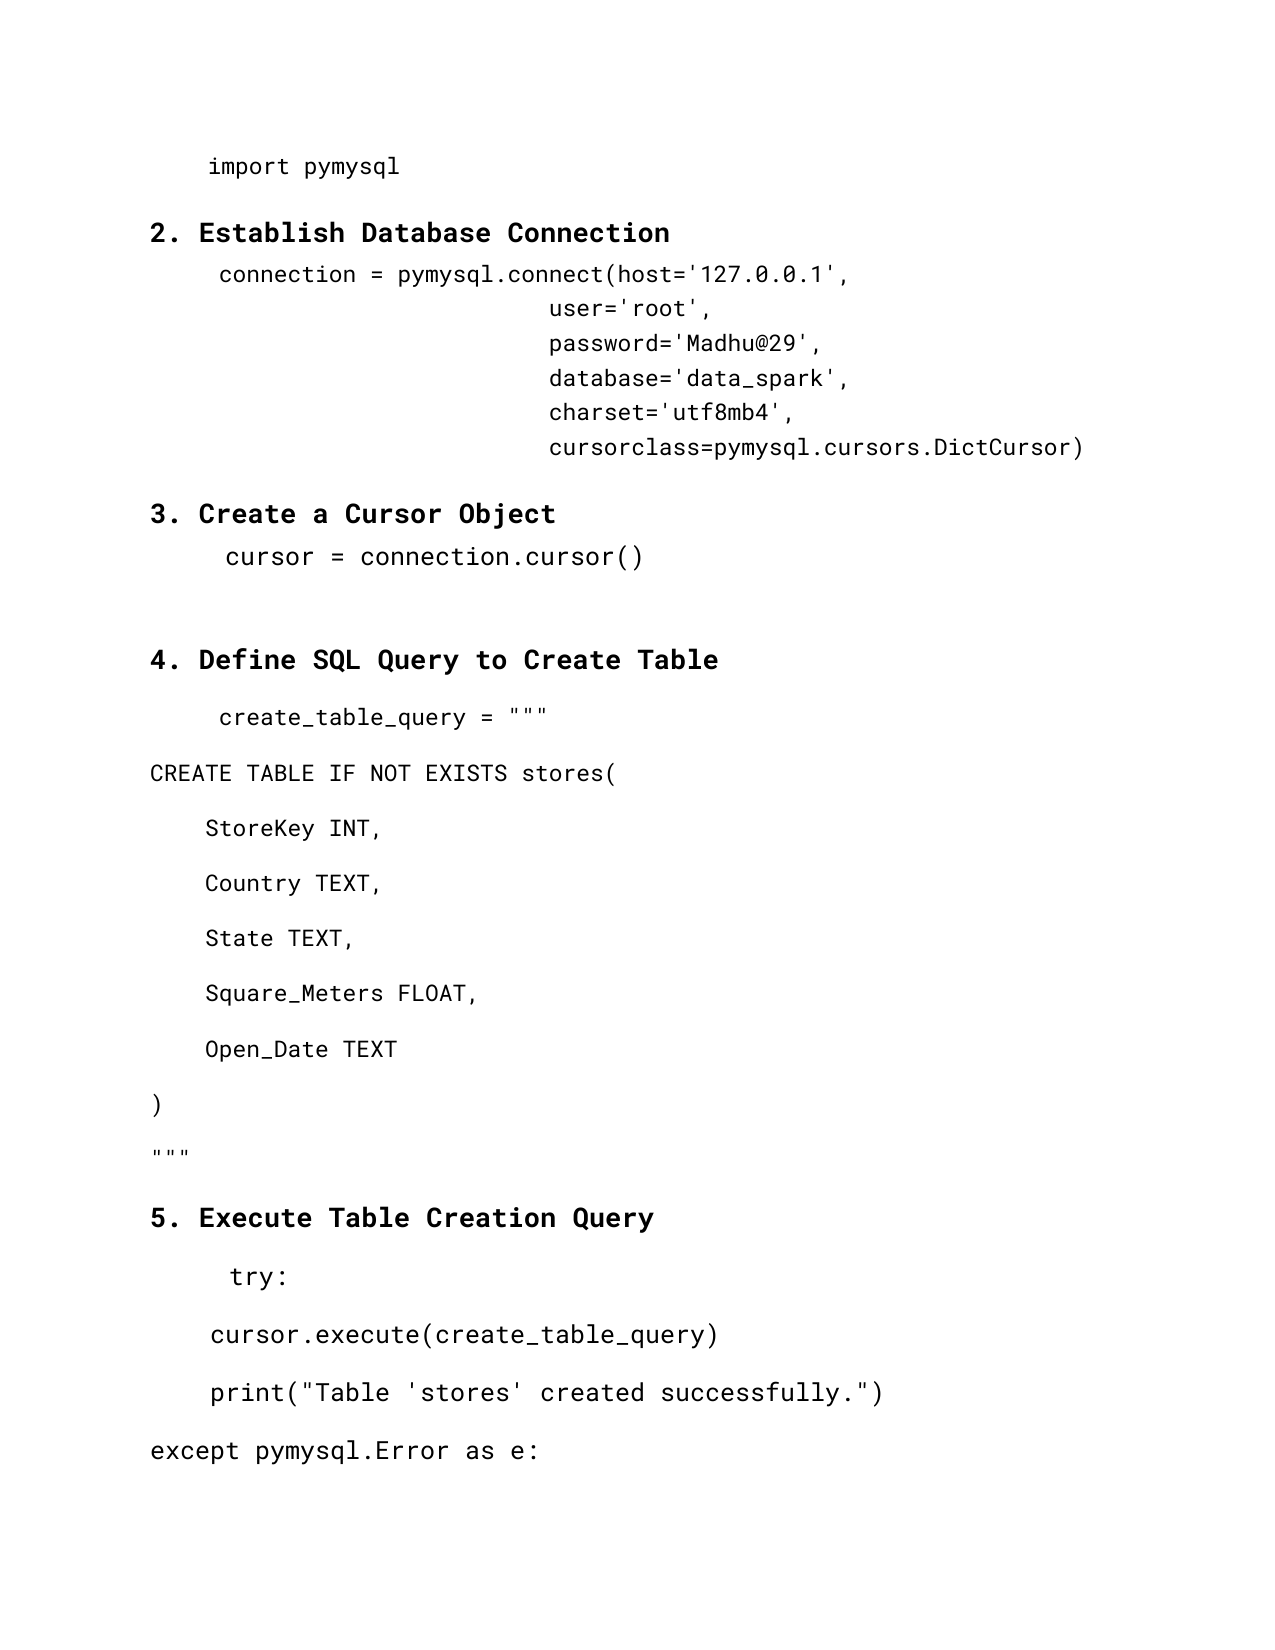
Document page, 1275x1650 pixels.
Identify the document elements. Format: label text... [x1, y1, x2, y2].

subtitle 3. Create a Cursor Object [150, 495, 1125, 531]
text Country TEXT, [150, 867, 1125, 898]
text database='data_spark', [150, 362, 1125, 392]
text password='Madhu@29', [150, 327, 1125, 357]
text Open_Date TEXT [150, 1033, 1125, 1063]
text create_table_query = """ [150, 702, 1125, 732]
text user='root', [150, 293, 1125, 323]
text CREATE TABLE IF NOT EXISTS stores( [150, 757, 1125, 787]
text cursor.execute(create_table_query) [150, 1317, 1125, 1350]
subtitle 2. Establish Database Connection [150, 214, 1125, 249]
text connection = pymysql.connect(host='127.0.0.1', [150, 258, 1125, 288]
subtitle 4. Define SQL Query to Create Table [150, 641, 1125, 677]
text StoreKey INT, [150, 812, 1125, 842]
text charset='utf8mb4', [150, 397, 1125, 427]
text 5. Execute Table Creation Query [150, 1199, 1125, 1234]
text try: [150, 1259, 1125, 1292]
text import pymysql [150, 150, 1125, 180]
text print("Table 'stores' created successfully.") [150, 1375, 1125, 1408]
text State TEXT, [150, 923, 1125, 953]
text Square_Meters FLOAT, [150, 978, 1125, 1008]
text cursor = connection.cursor() [150, 539, 1125, 572]
text cursorclass=pymysql.cursors.DictCursor) [150, 431, 1125, 462]
text """ [150, 1143, 1125, 1174]
text except pymysql.Error as e: [150, 1433, 1125, 1466]
text ) [150, 1088, 1125, 1118]
